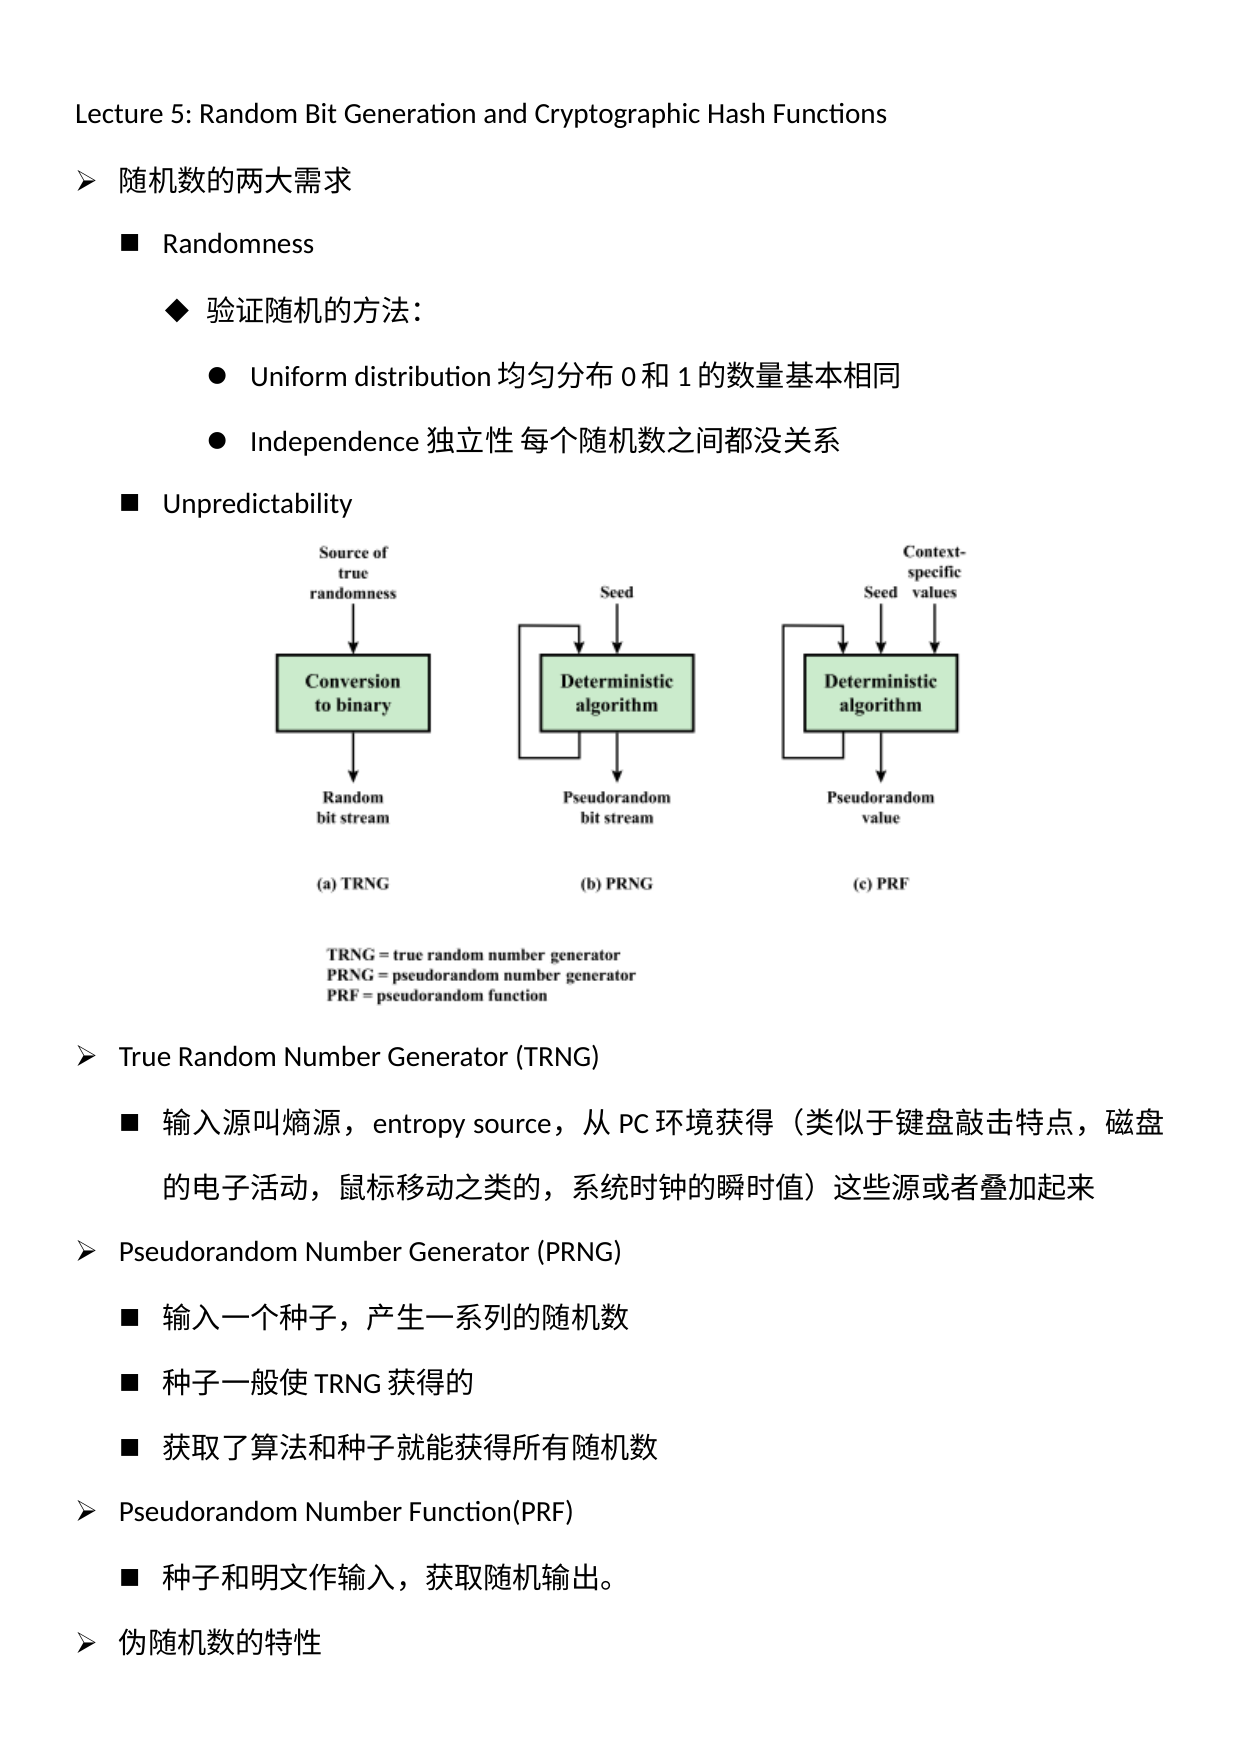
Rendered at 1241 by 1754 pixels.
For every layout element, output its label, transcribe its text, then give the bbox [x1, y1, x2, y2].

list True Random Number Generator (TRNG) [75, 1023, 1165, 1088]
list Unpredictability [119, 471, 1165, 536]
picture [259, 535, 982, 1006]
list 种子和明文作输入，获取随机输出。 [119, 1543, 1165, 1608]
list 随机数的两大需求 [75, 146, 1165, 211]
list 输入源叫熵源，entropy source，从PC环境获得（类似于键盘敲击特点，磁盘的电子活动，鼠标移动之类的，系统时钟的瞬时值）这些源或者叠加起来 [119, 1088, 1165, 1218]
list 获取了算法和种子就能获得所有随机数 [119, 1413, 1165, 1478]
list Independence 独立性 每个随机数之间都没关系 [206, 406, 1165, 471]
list 伪随机数的特性 [75, 1608, 1165, 1673]
list Pseudorandom Number Generator (PRNG) [75, 1218, 1165, 1283]
list Uniform distribution均匀分布 0和1的数量基本相同 [206, 341, 1165, 406]
list Pseudorandom Number Function(PRF) [75, 1478, 1165, 1543]
list Randomness [119, 211, 1165, 276]
list 种子一般使TRNG获得的 [119, 1348, 1165, 1413]
list 验证随机的方法： [162, 276, 1165, 341]
list 输入一个种子，产生一系列的随机数 [119, 1283, 1165, 1348]
text Lecture 5: Random Bit Generation and Cryptographic Hash Functions [75, 81, 1165, 146]
